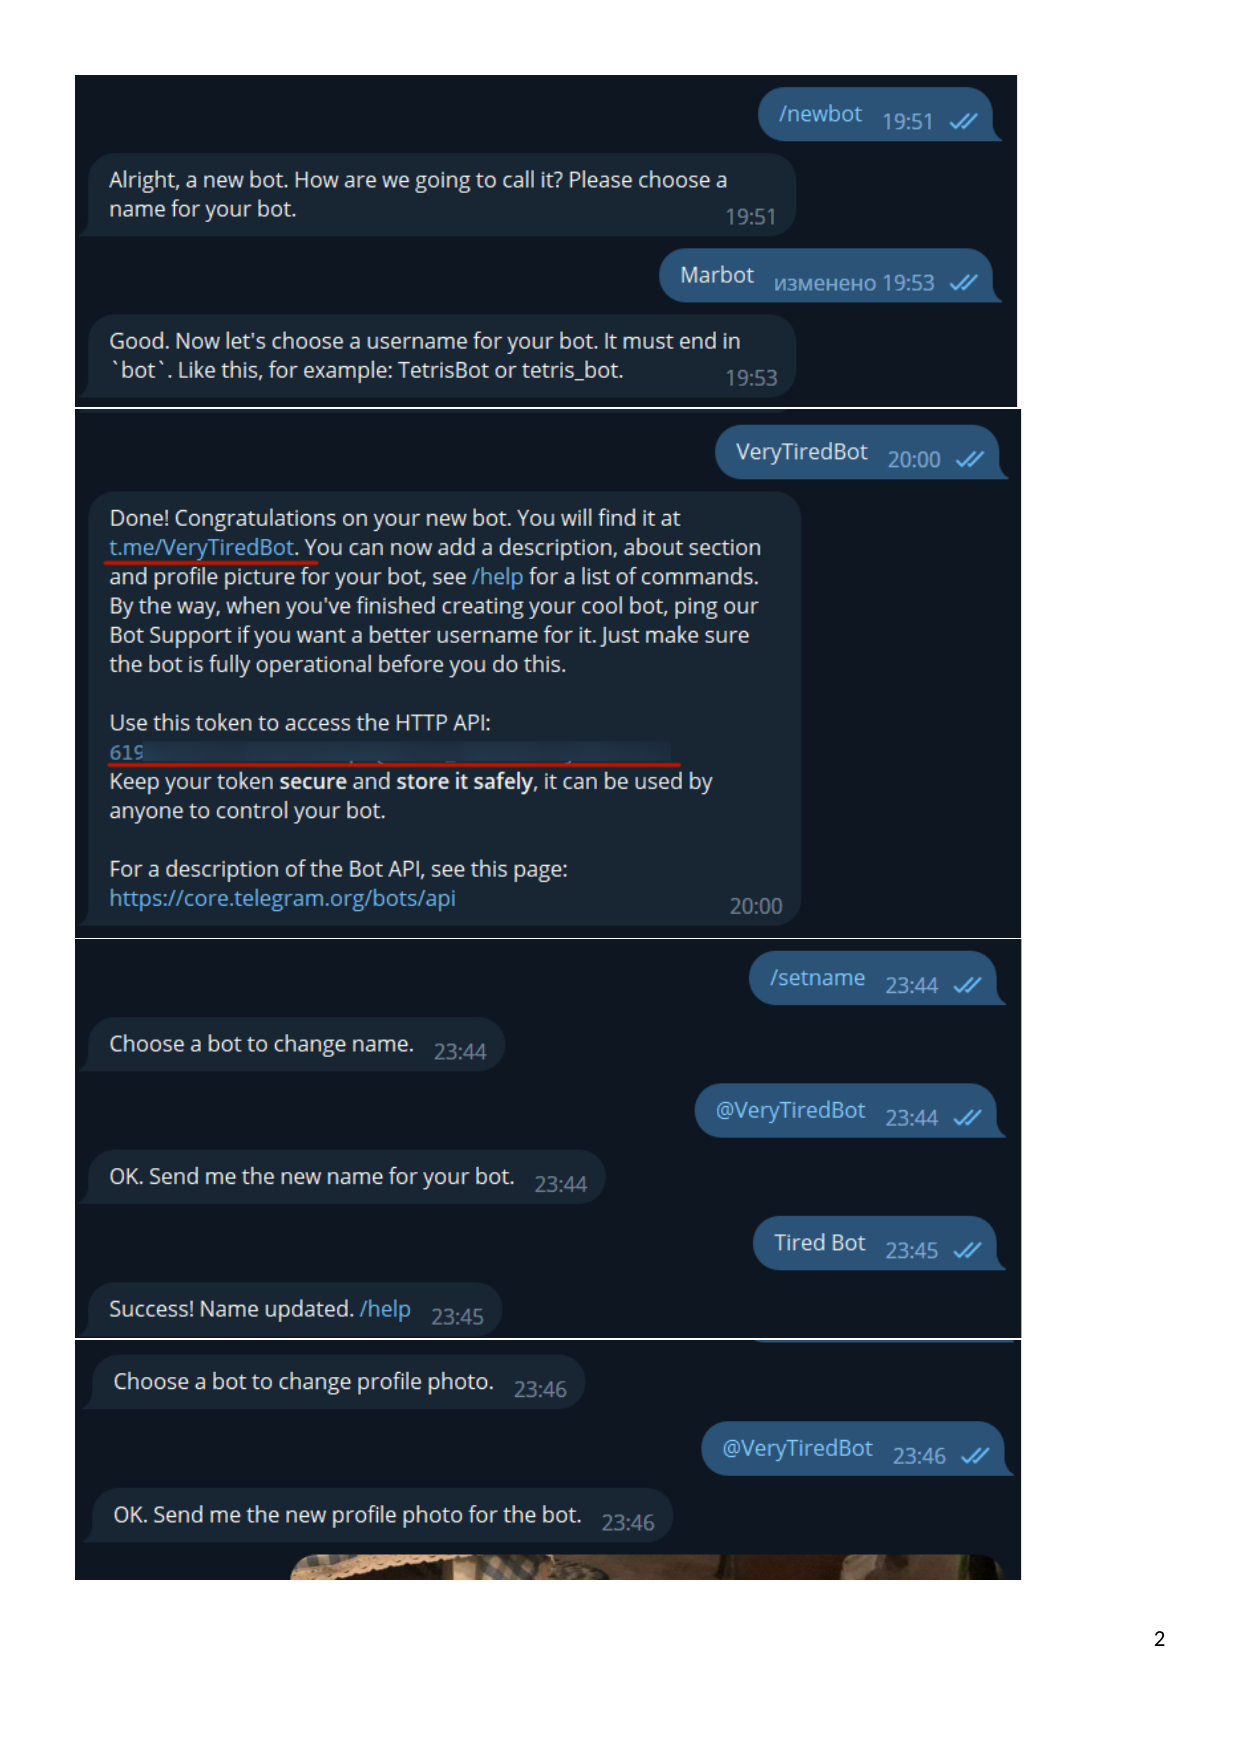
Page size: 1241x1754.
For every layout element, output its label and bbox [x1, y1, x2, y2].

picture [75, 1340, 1022, 1580]
picture [75, 409, 1022, 938]
picture [75, 939, 1022, 1338]
picture [75, 75, 1018, 407]
